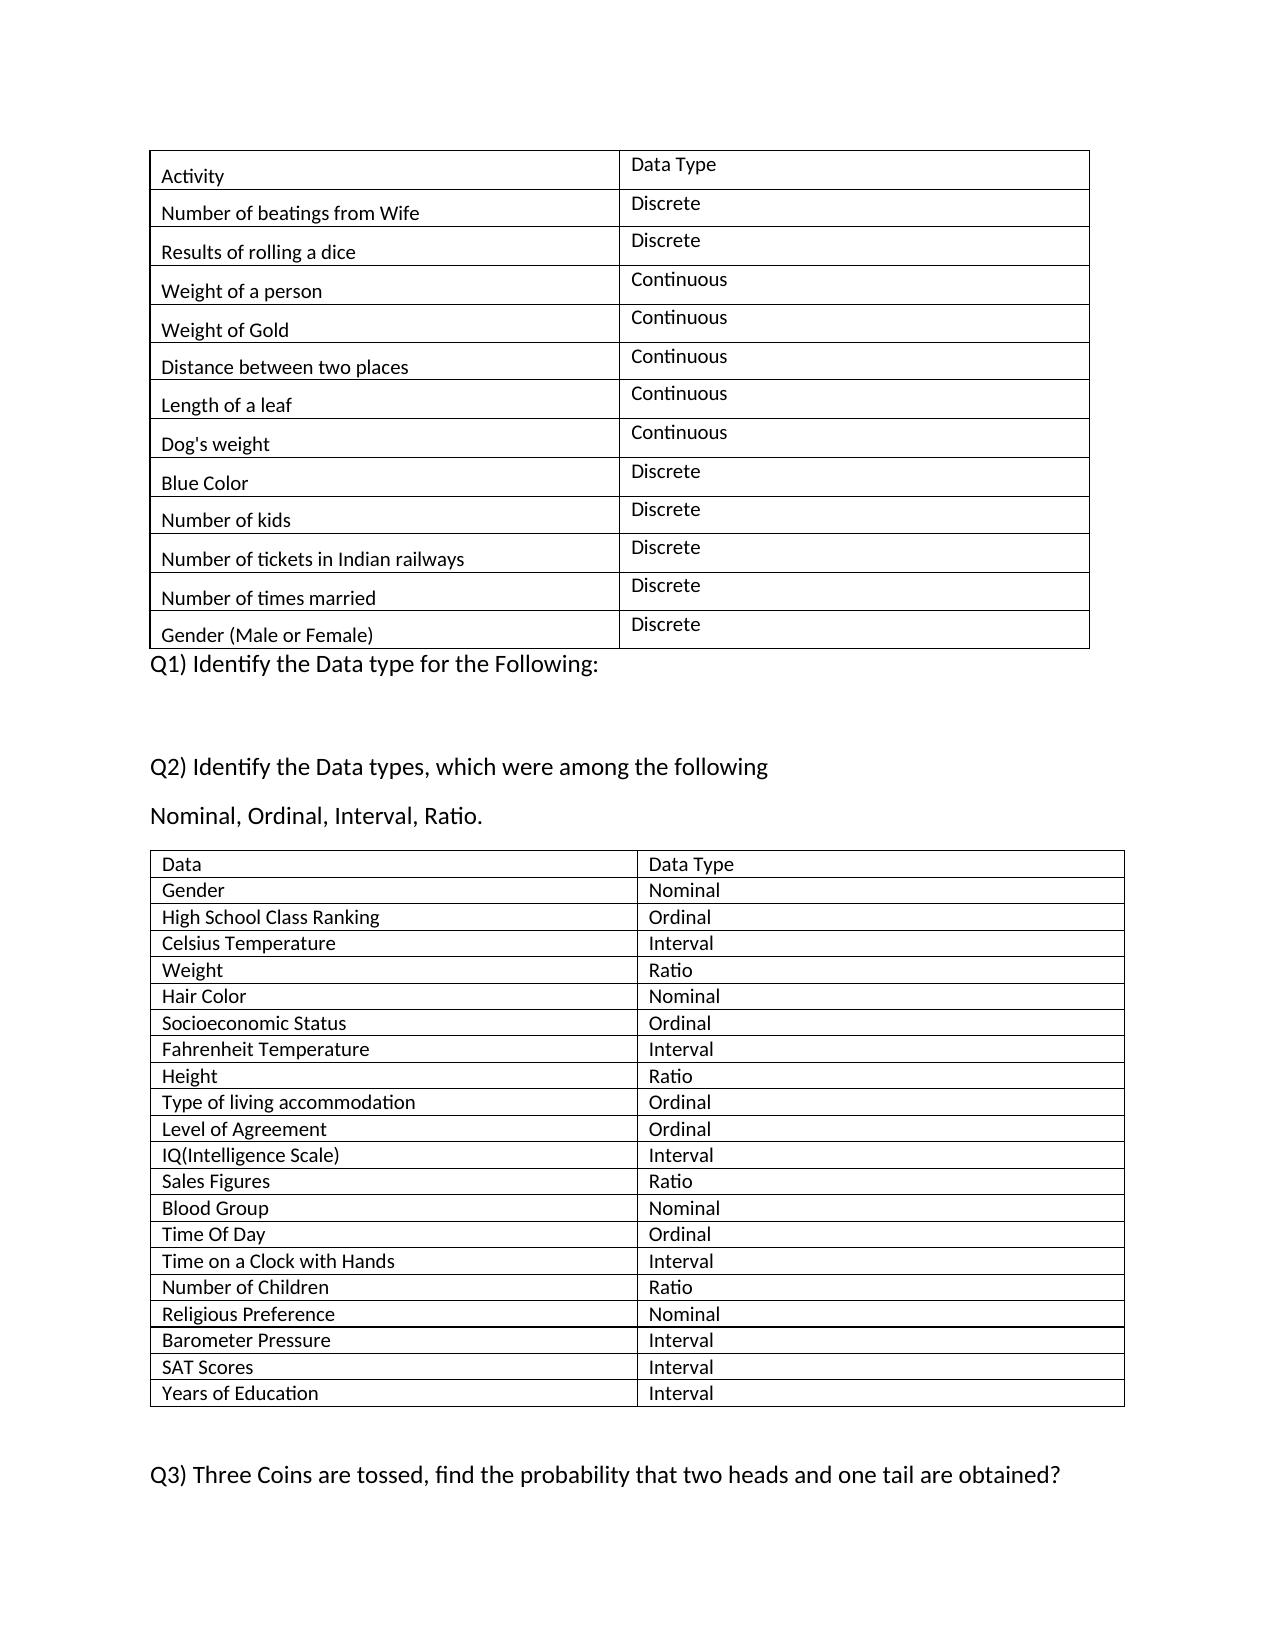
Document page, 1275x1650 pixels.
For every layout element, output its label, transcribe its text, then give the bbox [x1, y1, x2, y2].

table_cell Number of Children [151, 1275, 637, 1300]
table_cell Fahrenheit Temperature [151, 1036, 637, 1062]
table_cell Sales Figures [151, 1169, 637, 1194]
table_cell Continuous [620, 266, 1089, 303]
table_cell Hair Color [151, 984, 637, 1009]
table_cell Interval [638, 1380, 1124, 1406]
table_cell Number of tickets in Indian railways [151, 534, 619, 572]
table_cell Barometer Pressure [151, 1328, 637, 1353]
table_cell Number of kids [151, 497, 619, 533]
table_cell Nominal [638, 1301, 1124, 1326]
table_cell Interval [638, 1328, 1124, 1353]
table_cell Ordinal [638, 1010, 1124, 1035]
table_cell Ratio [638, 1063, 1124, 1088]
table_cell Level of Agreement [151, 1116, 637, 1141]
table_cell Gender (Male or Female) [151, 611, 619, 647]
table_cell Discrete [620, 458, 1089, 496]
text Q1) Identify the Data type for the Following: [150, 648, 1125, 679]
table_cell Number of times married [151, 573, 619, 610]
table_cell Nominal [638, 984, 1124, 1009]
table_cell Discrete [620, 534, 1089, 572]
table_cell Years of Education [151, 1380, 637, 1406]
table_cell Ratio [638, 1169, 1124, 1194]
table_cell Continuous [620, 343, 1089, 379]
table_header Data Type [638, 851, 1124, 877]
table_cell Number of beatings from Wife [151, 190, 619, 226]
table_header Data Type [620, 151, 1089, 189]
text Nominal, Ordinal, Interval, Ratio. [150, 801, 1125, 831]
table_cell Continuous [620, 380, 1089, 418]
table_cell Dog's weight [151, 419, 619, 457]
table_cell Celsius Temperature [151, 931, 637, 956]
table_cell Interval [638, 1354, 1124, 1379]
table_cell Time Of Day [151, 1222, 637, 1247]
table_cell Ratio [638, 957, 1124, 982]
table_cell Interval [638, 931, 1124, 956]
table_cell SAT Scores [151, 1354, 637, 1379]
table_cell IQ(Intelligence Scale) [151, 1142, 637, 1168]
table_cell Weight of a person [151, 266, 619, 303]
table_cell Discrete [620, 497, 1089, 533]
table_cell Results of rolling a dice [151, 227, 619, 265]
table_cell Blood Group [151, 1195, 637, 1221]
table_cell Type of living accommodation [151, 1089, 637, 1115]
table_cell Distance between two places [151, 343, 619, 379]
table_cell Height [151, 1063, 637, 1088]
table_cell Discrete [620, 573, 1089, 610]
table_cell Interval [638, 1142, 1124, 1168]
table_cell Ordinal [638, 1089, 1124, 1115]
table_cell Interval [638, 1036, 1124, 1062]
table_header Activity [151, 151, 619, 189]
table_cell Socioeconomic Status [151, 1010, 637, 1035]
table_cell Discrete [620, 611, 1089, 647]
table_cell Ordinal [638, 1222, 1124, 1247]
table_cell Blue Color [151, 458, 619, 496]
table_header Data [151, 851, 637, 877]
table_cell Time on a Clock with Hands [151, 1248, 637, 1273]
text Q3) Three Coins are tossed, find the probability that two heads and one tail are obtained? [150, 1459, 1125, 1490]
table_cell Continuous [620, 419, 1089, 457]
table_cell Nominal [638, 878, 1124, 903]
table_cell Nominal [638, 1195, 1124, 1221]
table_cell Length of a leaf [151, 380, 619, 418]
table_cell Discrete [620, 190, 1089, 226]
table_cell Discrete [620, 227, 1089, 265]
text Q2) Identify the Data types, which were among the following [150, 751, 1125, 781]
table_cell Interval [638, 1248, 1124, 1273]
table_cell Religious Preference [151, 1301, 637, 1326]
table_cell Continuous [620, 305, 1089, 342]
table_cell Gender [151, 878, 637, 903]
table_cell High School Class Ranking [151, 904, 637, 929]
table_cell Ratio [638, 1275, 1124, 1300]
table_cell Weight [151, 957, 637, 982]
table_cell Ordinal [638, 904, 1124, 929]
table_cell Ordinal [638, 1116, 1124, 1141]
table_cell Weight of Gold [151, 305, 619, 342]
